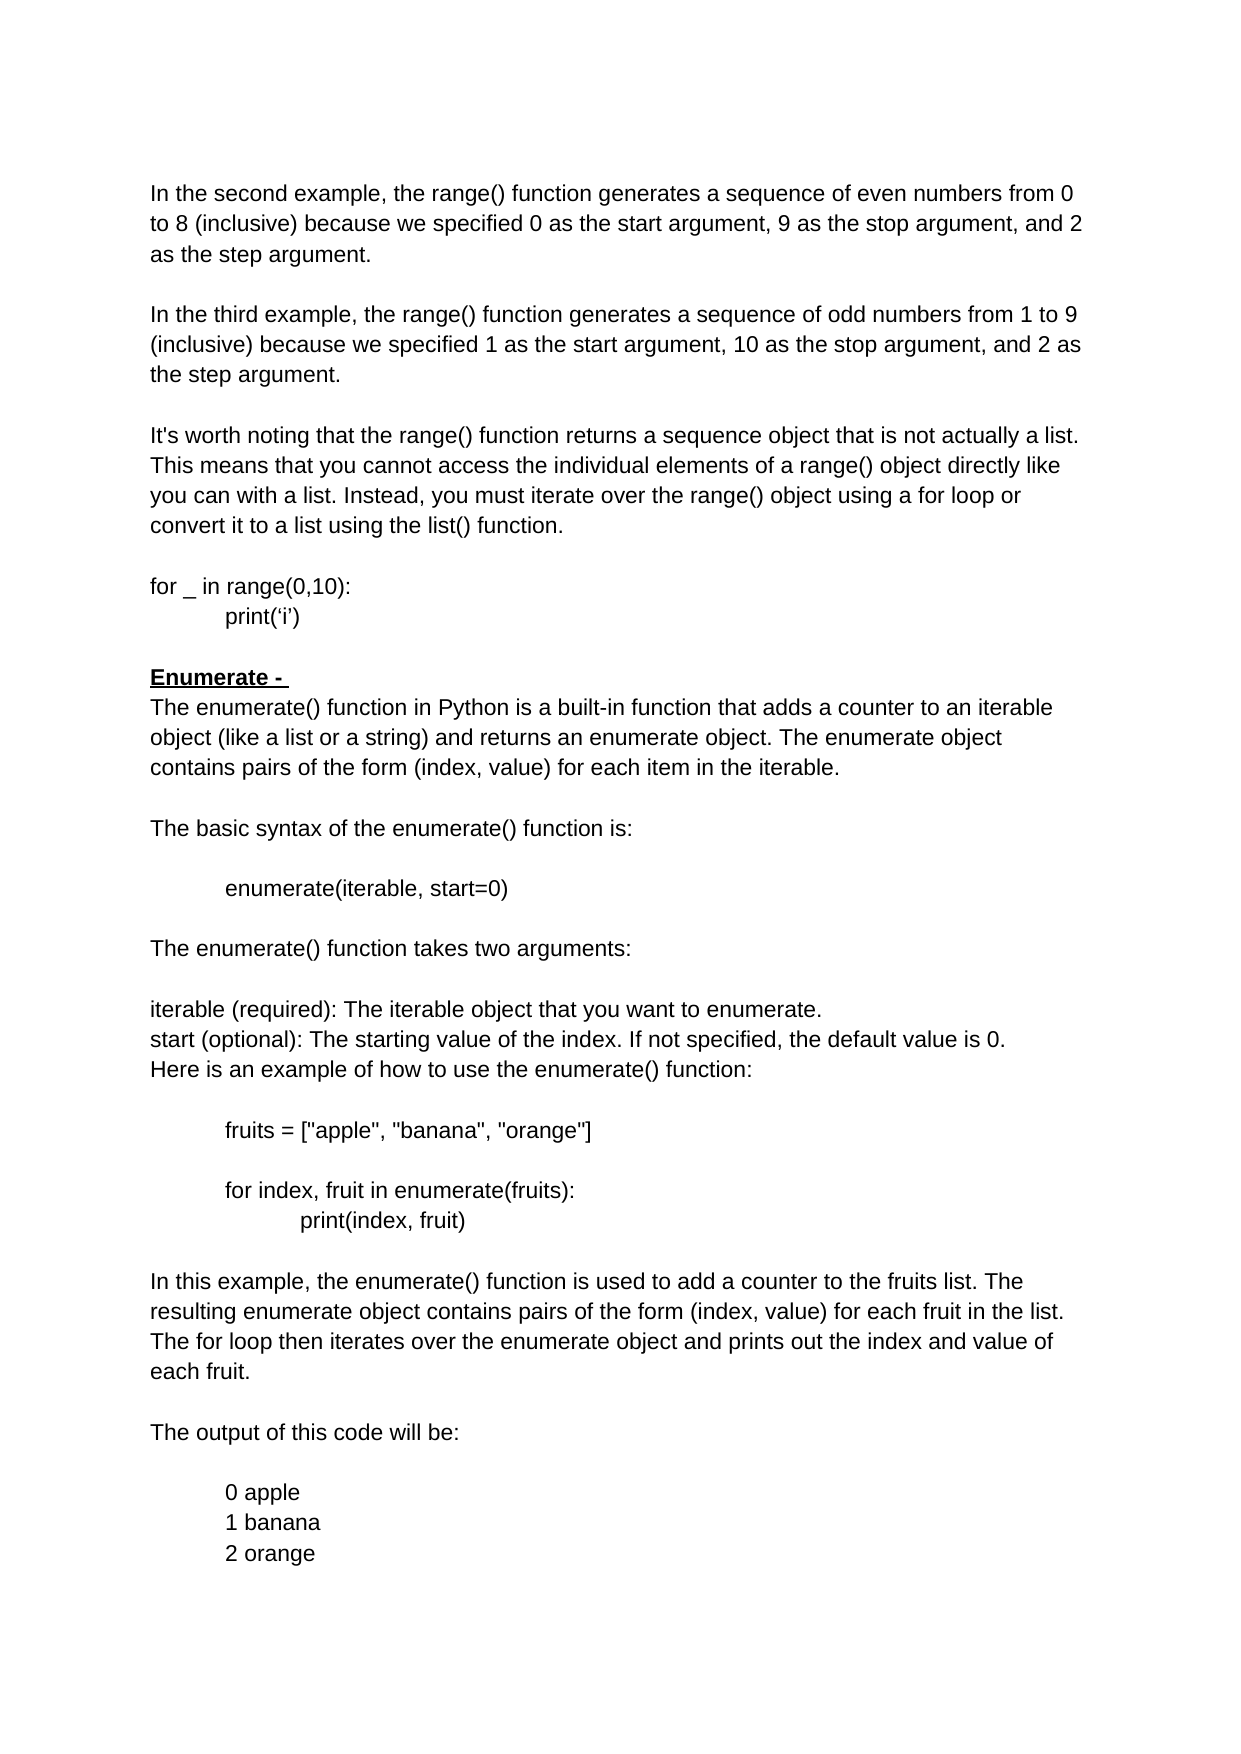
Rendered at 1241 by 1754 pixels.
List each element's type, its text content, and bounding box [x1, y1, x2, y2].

text for index, fruit in enumerate(fruits): [225, 1177, 1090, 1203]
text The enumerate() function in Python is a built-in function that adds a counter to an iterable object (like a list or a string) and returns an enumerate object. The enumerate object contains pairs of the form (index, value) for each item in the iterable. [150, 694, 1090, 781]
text print(index, fruit) [225, 1207, 1090, 1234]
text enumerate(iterable, start=0) [150, 875, 1090, 901]
text Here is an example of how to use the enumerate() function: [150, 1056, 1090, 1083]
text In this example, the enumerate() function is used to add a counter to the fruits list. The resulting enumerate object contains pairs of the form (index, value) for each fruit in the list. The for loop then iterates over the enumerate object and prints out the index and value of each fruit. [150, 1268, 1090, 1385]
text The basic syntax of the enumerate() function is: [150, 814, 1090, 841]
text fruits = ["apple", "banana", "orange"] [225, 1117, 1090, 1143]
text The enumerate() function takes two arguments: [150, 935, 1090, 962]
text 0 apple [150, 1479, 1090, 1506]
text 2 orange [225, 1539, 1090, 1566]
text 1 banana [225, 1509, 1090, 1536]
text start (optional): The starting value of the index. If not specified, the default value is 0. [150, 1026, 1090, 1052]
text Enumerate - [150, 663, 1090, 690]
text It's worth noting that the range() function returns a sequence object that is not actually a list. This means that you cannot access the individual elements of a range() object directly like you can with a list. Instead, you must iterate over the range() object using a for loop or convert it to a list using the list() function. [150, 422, 1090, 539]
text In the second example, the range() function generates a sequence of even numbers from 0 to 8 (inclusive) because we specified 0 as the start argument, 9 as the stop argument, and 2 as the step argument. [150, 180, 1090, 267]
text The output of this code will be: [150, 1419, 1090, 1445]
text for _ in range(0,10): [150, 573, 1090, 599]
text print(‘i’) [150, 603, 1090, 629]
text In the third example, the range() function generates a sequence of odd numbers from 1 to 9 (inclusive) because we specified 1 as the start argument, 10 as the stop argument, and 2 as the step argument. [150, 301, 1090, 388]
text iterable (required): The iterable object that you want to enumerate. [150, 996, 1090, 1022]
